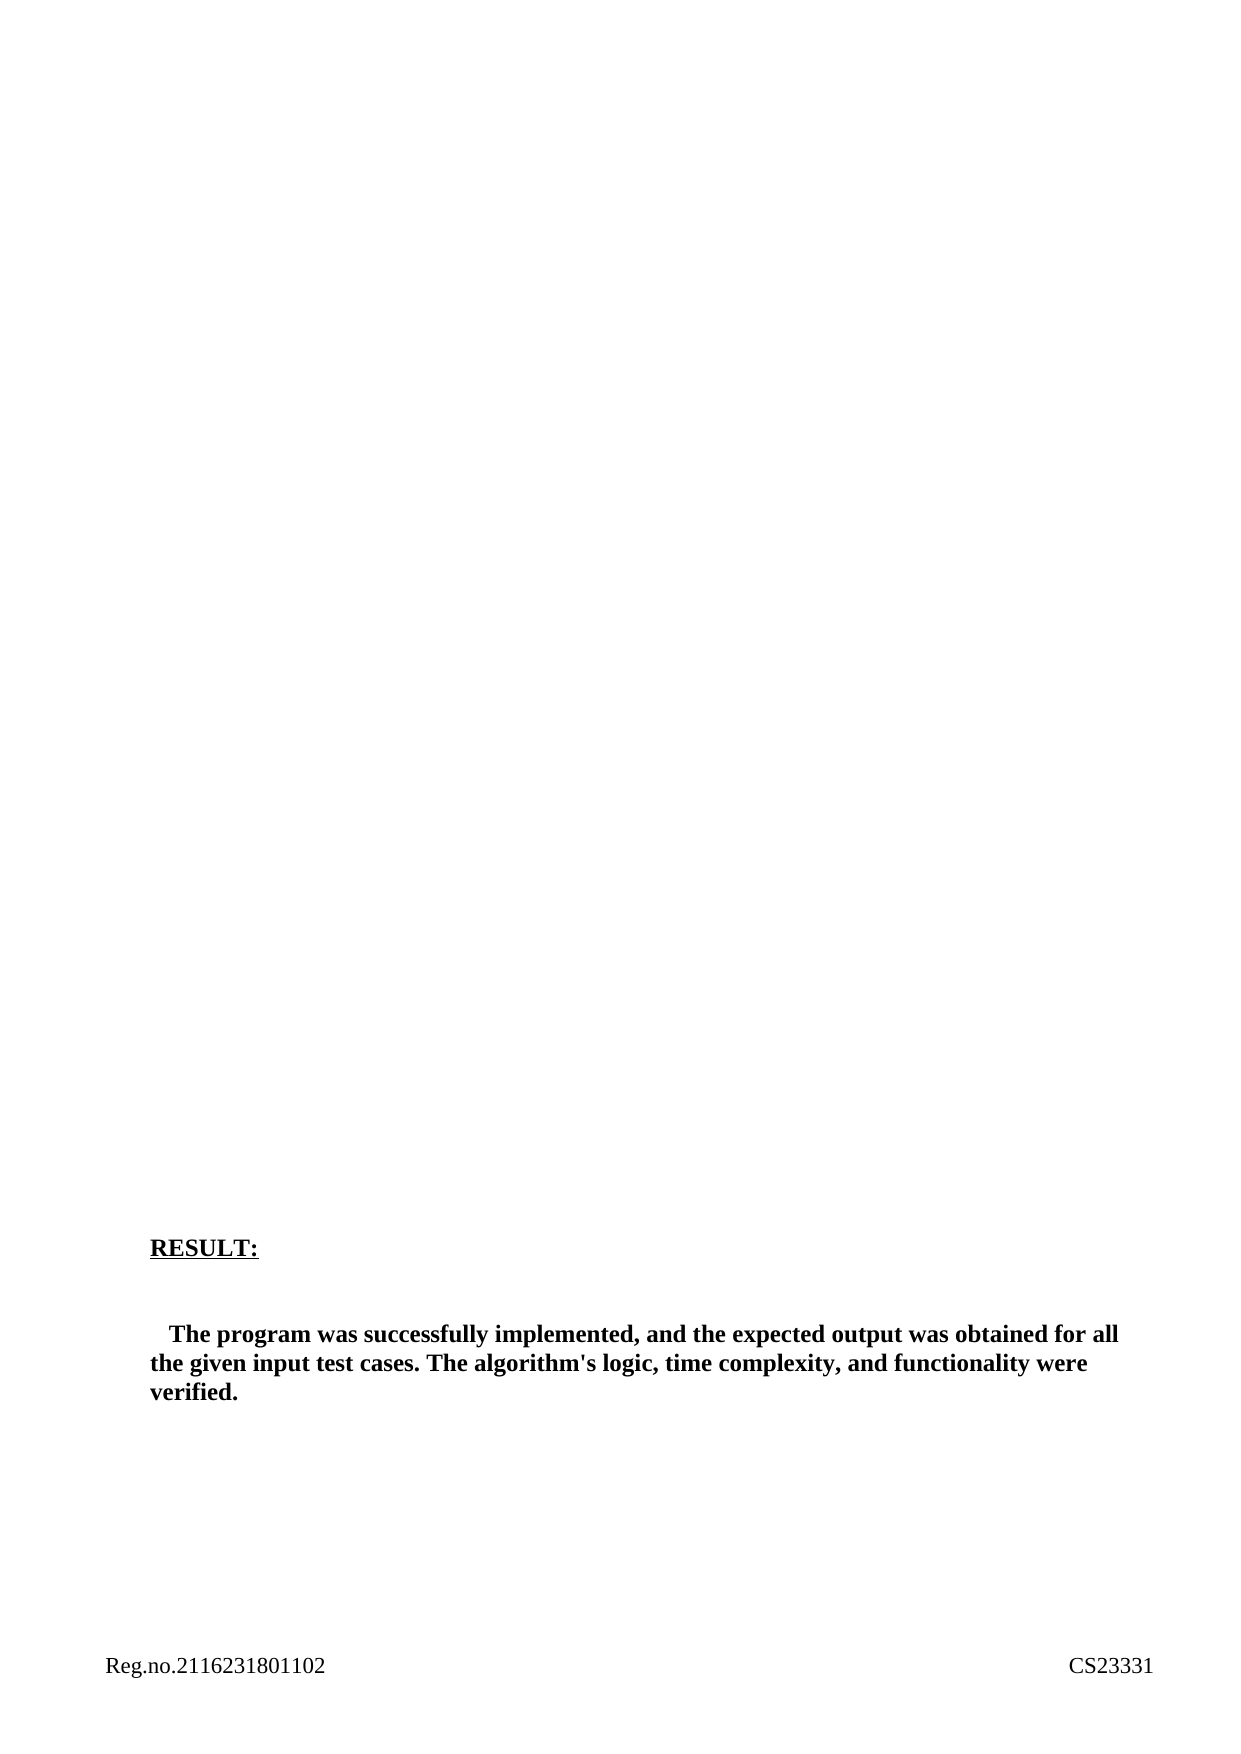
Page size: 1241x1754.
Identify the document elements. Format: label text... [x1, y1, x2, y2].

text The program was successfully implemented, and the expected output was obtained for all the given input test cases. The algorithm's logic, time complexity, and functionality were verified. [150, 1319, 1155, 1406]
text RESULT: [150, 1233, 1155, 1262]
